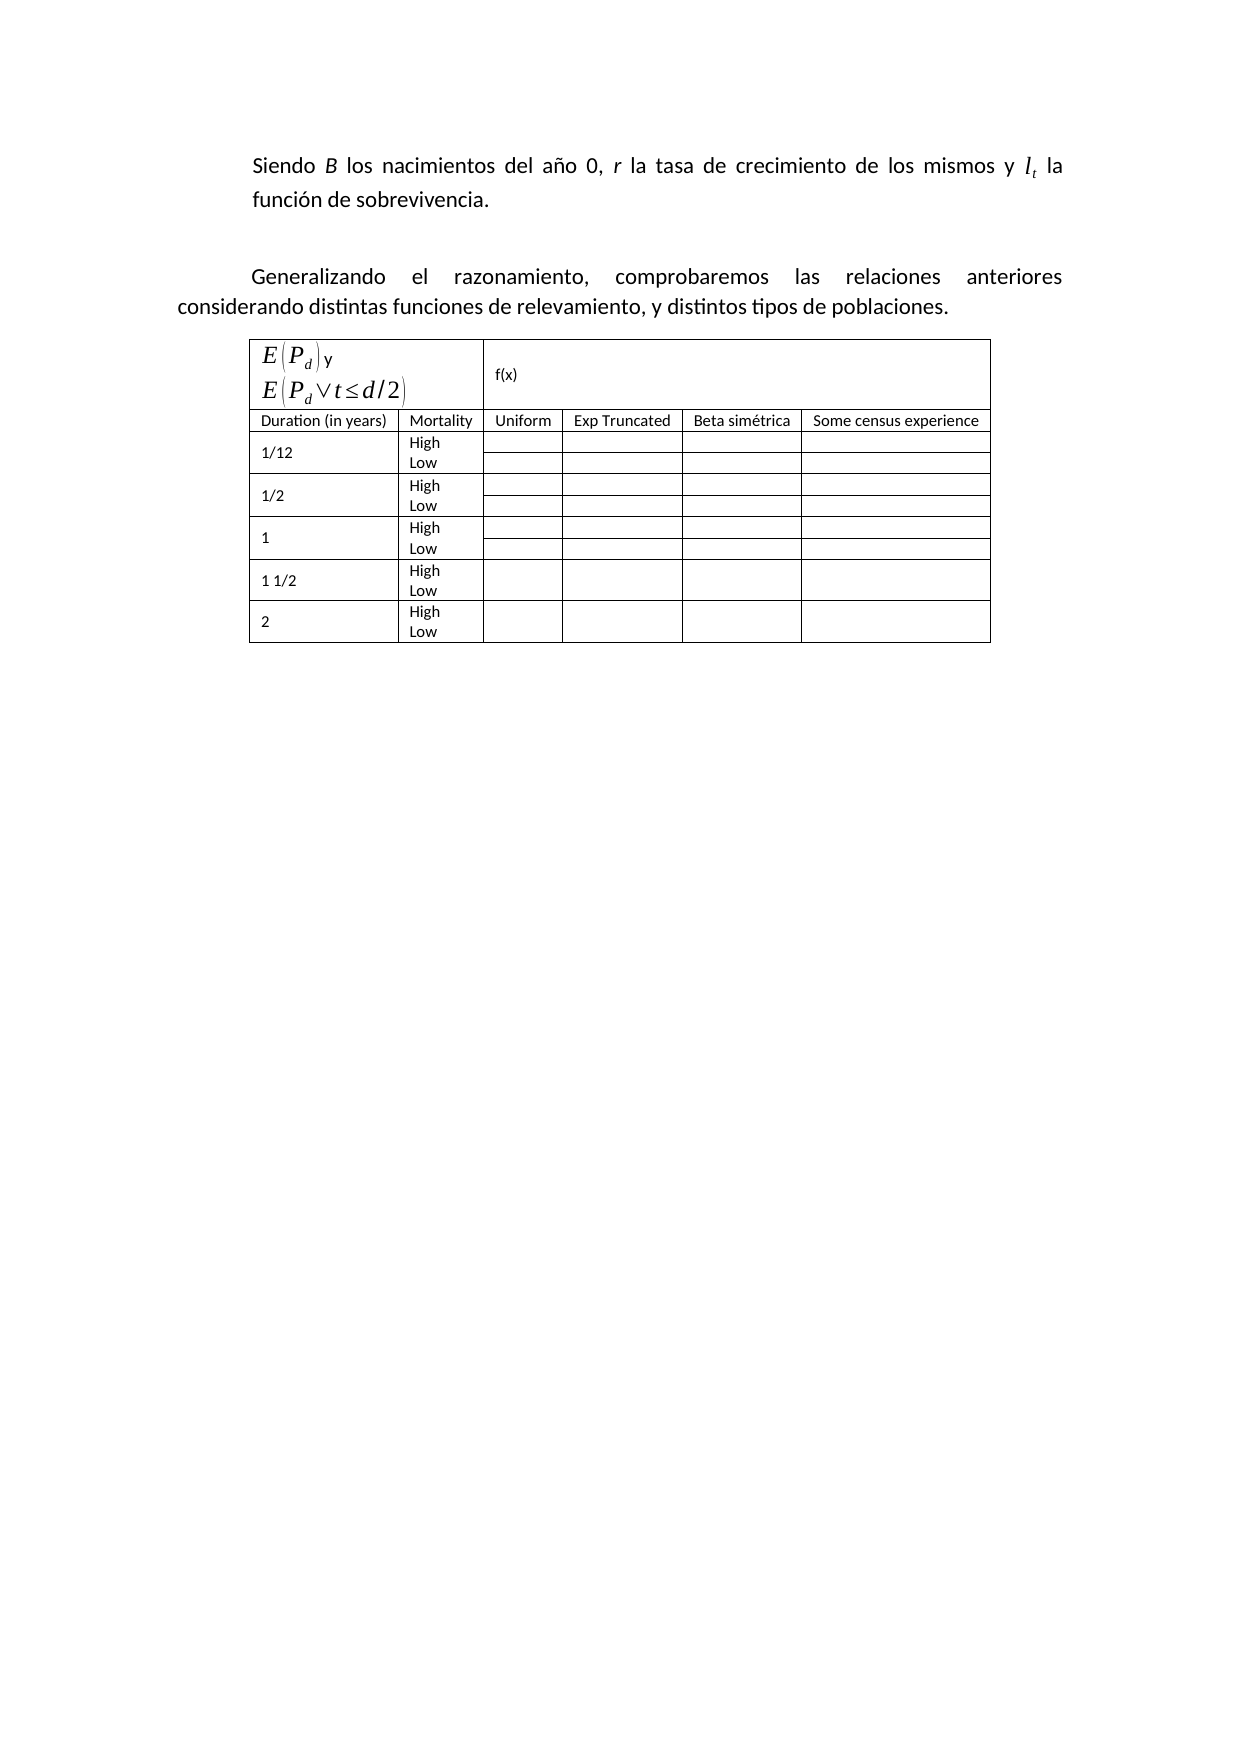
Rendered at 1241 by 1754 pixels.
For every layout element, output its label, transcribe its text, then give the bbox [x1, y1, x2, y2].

table_cell [802, 432, 990, 452]
table_cell 2 [250, 601, 398, 642]
table_cell [484, 496, 562, 516]
table_cell [802, 601, 990, 642]
table_header y [250, 340, 483, 409]
table_cell [802, 453, 990, 473]
table_cell [802, 539, 990, 559]
table_cell [563, 432, 682, 452]
table_cell 1/12 [250, 432, 398, 473]
table_cell High Low [399, 517, 483, 559]
table_cell [563, 474, 682, 495]
table_cell [563, 539, 682, 559]
table_cell [802, 517, 990, 537]
table_cell [683, 496, 801, 516]
table_cell Beta simétrica [683, 410, 801, 431]
table_cell [683, 517, 801, 537]
table_cell [683, 432, 801, 452]
table_cell [563, 517, 682, 537]
table_cell 1/2 [250, 474, 398, 516]
table_cell High Low [399, 474, 483, 516]
table_cell 1 1/2 [250, 560, 398, 600]
table_cell [484, 539, 562, 559]
table_cell Mortality [399, 410, 483, 431]
table_cell High Low [399, 560, 483, 600]
table_cell High Low [399, 432, 483, 473]
table_cell Exp Truncated [563, 410, 682, 431]
table_cell [802, 560, 990, 600]
table_cell [484, 474, 562, 495]
table_cell Some census experience [802, 410, 990, 431]
text Generalizando el razonamiento, comprobaremos las relaciones anteriores considerando distintas funciones de relevamiento, y distintos tipos de poblaciones. [177, 262, 1063, 320]
table_cell [563, 601, 682, 642]
table_cell [563, 453, 682, 473]
table_cell [683, 539, 801, 559]
table_cell [563, 496, 682, 516]
table_cell Duration (in years) [250, 410, 398, 431]
table_cell [484, 601, 562, 642]
table_cell High Low [399, 601, 483, 642]
table_cell [802, 474, 990, 495]
table_cell [683, 453, 801, 473]
table_cell [683, 601, 801, 642]
table_cell 1 [250, 517, 398, 559]
list Siendo B los nacimientos del año 0, r la tasa de crecimiento de los mismos y la función de sobrevivencia. [252, 148, 1063, 213]
table_cell Uniform [484, 410, 562, 431]
table_cell [802, 496, 990, 516]
table_cell [683, 474, 801, 495]
table_header f(x) [484, 340, 990, 409]
table_cell [563, 560, 682, 600]
table_cell [683, 560, 801, 600]
table_cell [484, 453, 562, 473]
table_cell [484, 560, 562, 600]
table_cell [484, 517, 562, 537]
table_cell [484, 432, 562, 452]
